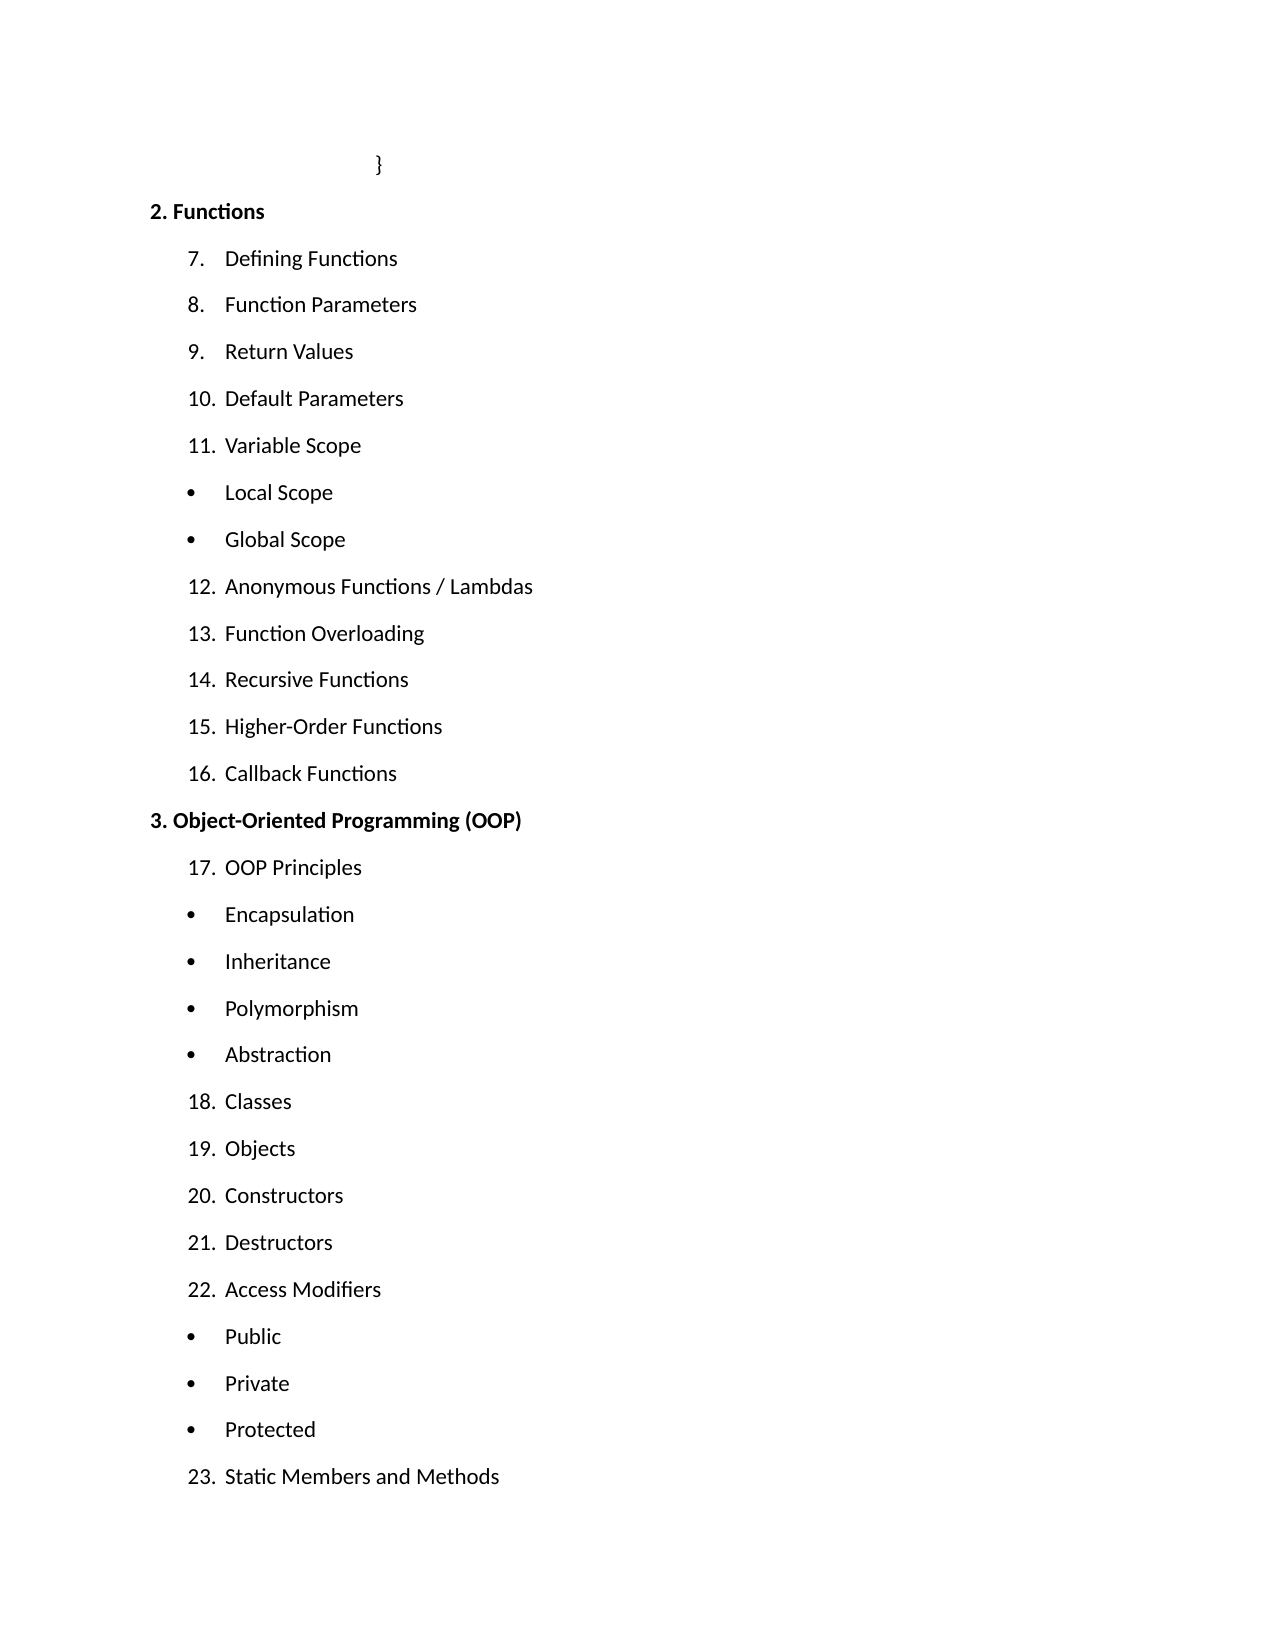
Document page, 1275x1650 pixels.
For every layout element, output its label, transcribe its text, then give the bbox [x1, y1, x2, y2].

text 2. Functions [150, 197, 1125, 225]
list Global Scope [187, 525, 1125, 553]
list Access Modifiers [187, 1275, 1125, 1303]
text 3. Object-Oriented Programming (OOP) [150, 806, 1125, 834]
list Constructors [187, 1181, 1125, 1209]
list Function Parameters [187, 291, 1125, 319]
list Abstraction [187, 1041, 1125, 1069]
list Polymorphism [187, 994, 1125, 1022]
list Default Parameters [187, 384, 1125, 412]
list Objects [187, 1134, 1125, 1162]
list Destructors [187, 1228, 1125, 1256]
list Private [187, 1369, 1125, 1397]
list Function Overloading [187, 619, 1125, 647]
list Anonymous Functions / Lambdas [187, 572, 1125, 600]
list Inheritance [187, 947, 1125, 975]
list Defining Functions [187, 244, 1125, 272]
list Recursive Functions [187, 666, 1125, 694]
list Public [187, 1322, 1125, 1350]
list Higher-Order Functions [187, 712, 1125, 741]
list Encapsulation [187, 900, 1125, 928]
list OOP Principles [187, 853, 1125, 881]
list Callback Functions [187, 759, 1125, 787]
list Protected [187, 1416, 1125, 1444]
list Local Scope [187, 478, 1125, 506]
list Classes [187, 1087, 1125, 1116]
text } [375, 150, 1125, 178]
list Return Values [187, 337, 1125, 366]
list Static Members and Methods [187, 1462, 1125, 1491]
list Variable Scope [187, 431, 1125, 459]
